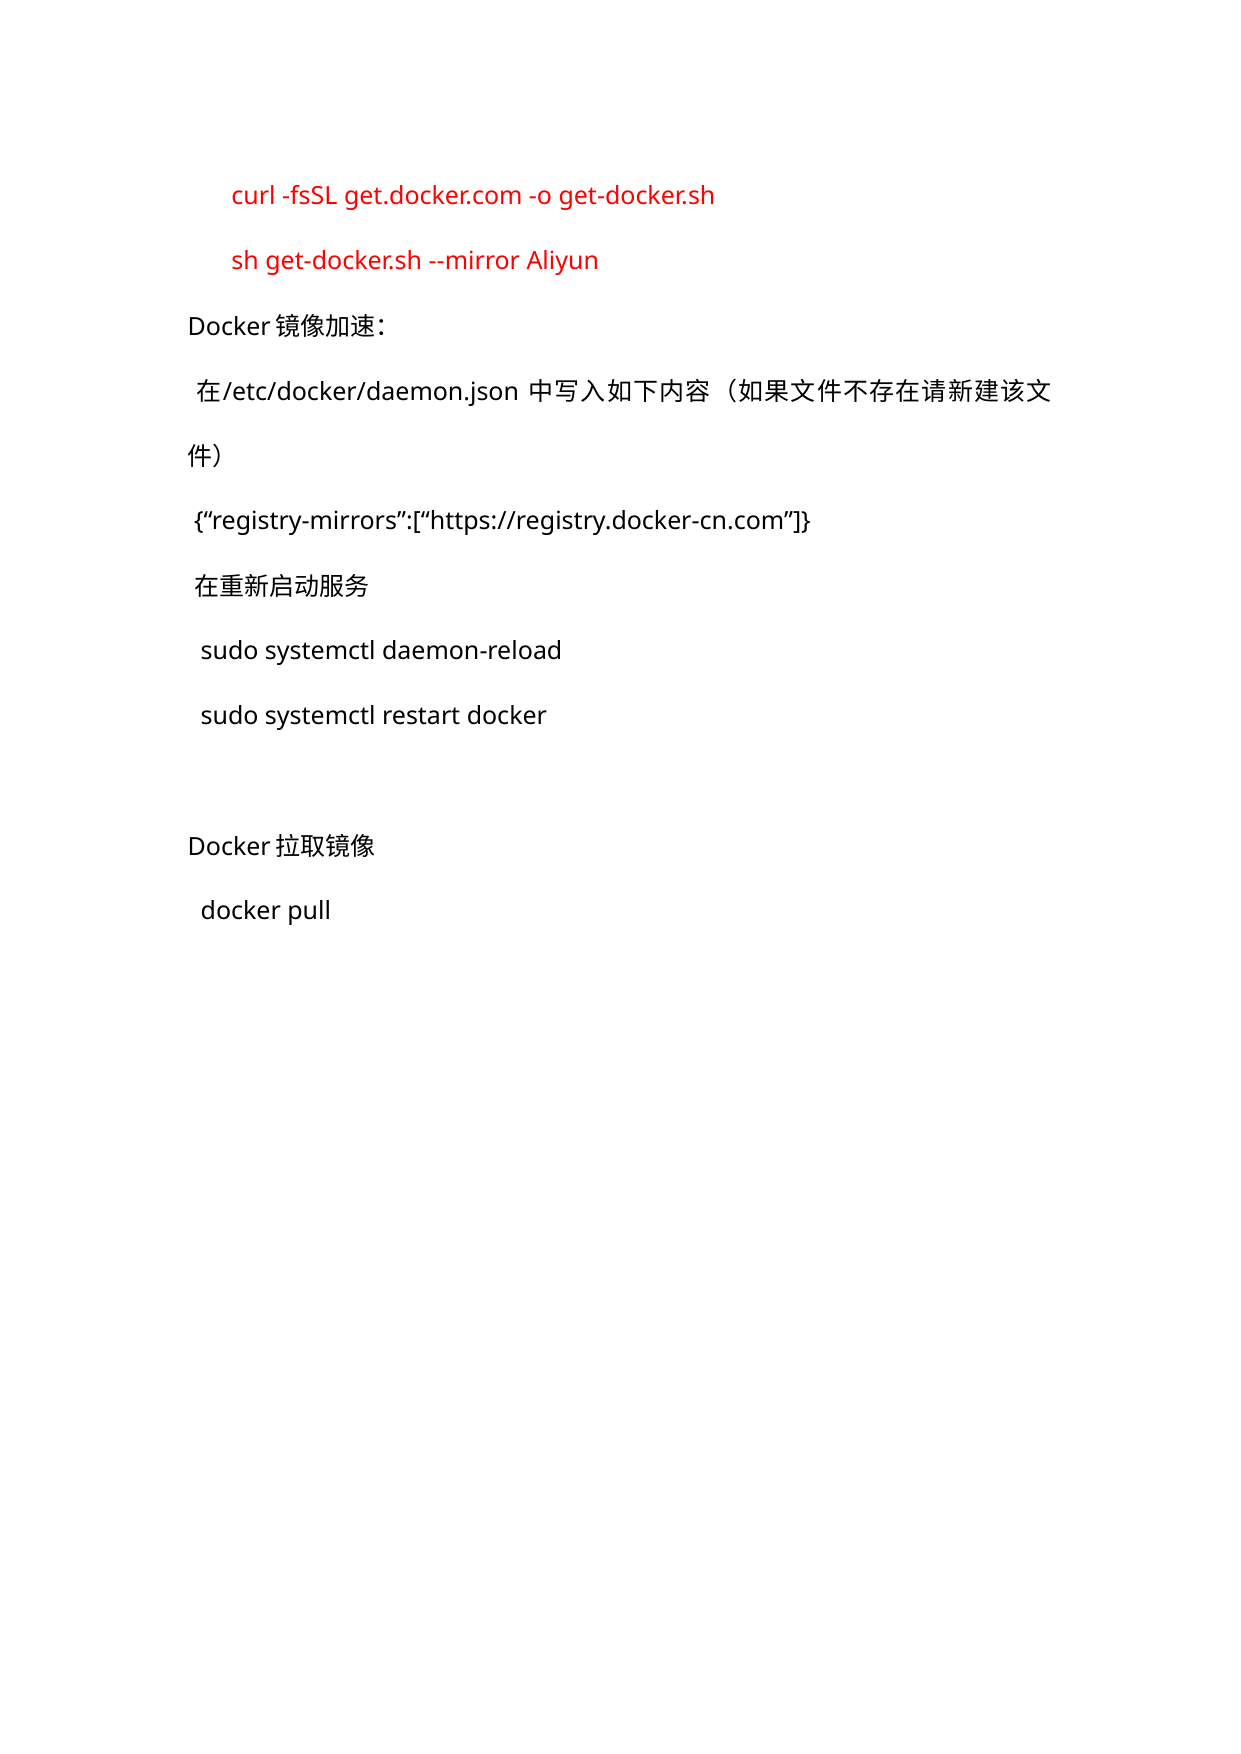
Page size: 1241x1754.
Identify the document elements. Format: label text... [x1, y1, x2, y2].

text sh get-docker.sh --mirror Aliyun [187, 227, 1053, 292]
text Docker拉取镜像 [187, 812, 1053, 877]
text Docker镜像加速： [187, 292, 1053, 357]
text 在/etc/docker/daemon.json 中写入如下内容（如果文件不存在请新建该文件） [187, 357, 1053, 487]
text sudo systemctl daemon-reload [187, 617, 1053, 682]
text sudo systemctl restart docker [187, 682, 1053, 747]
text curl -fsSL get.docker.com -o get-docker.sh [187, 162, 1053, 227]
text docker pull [187, 877, 1053, 942]
text {“registry-mirrors”:[“https://registry.docker-cn.com”]} [187, 487, 1053, 552]
text 在重新启动服务 [187, 552, 1053, 617]
